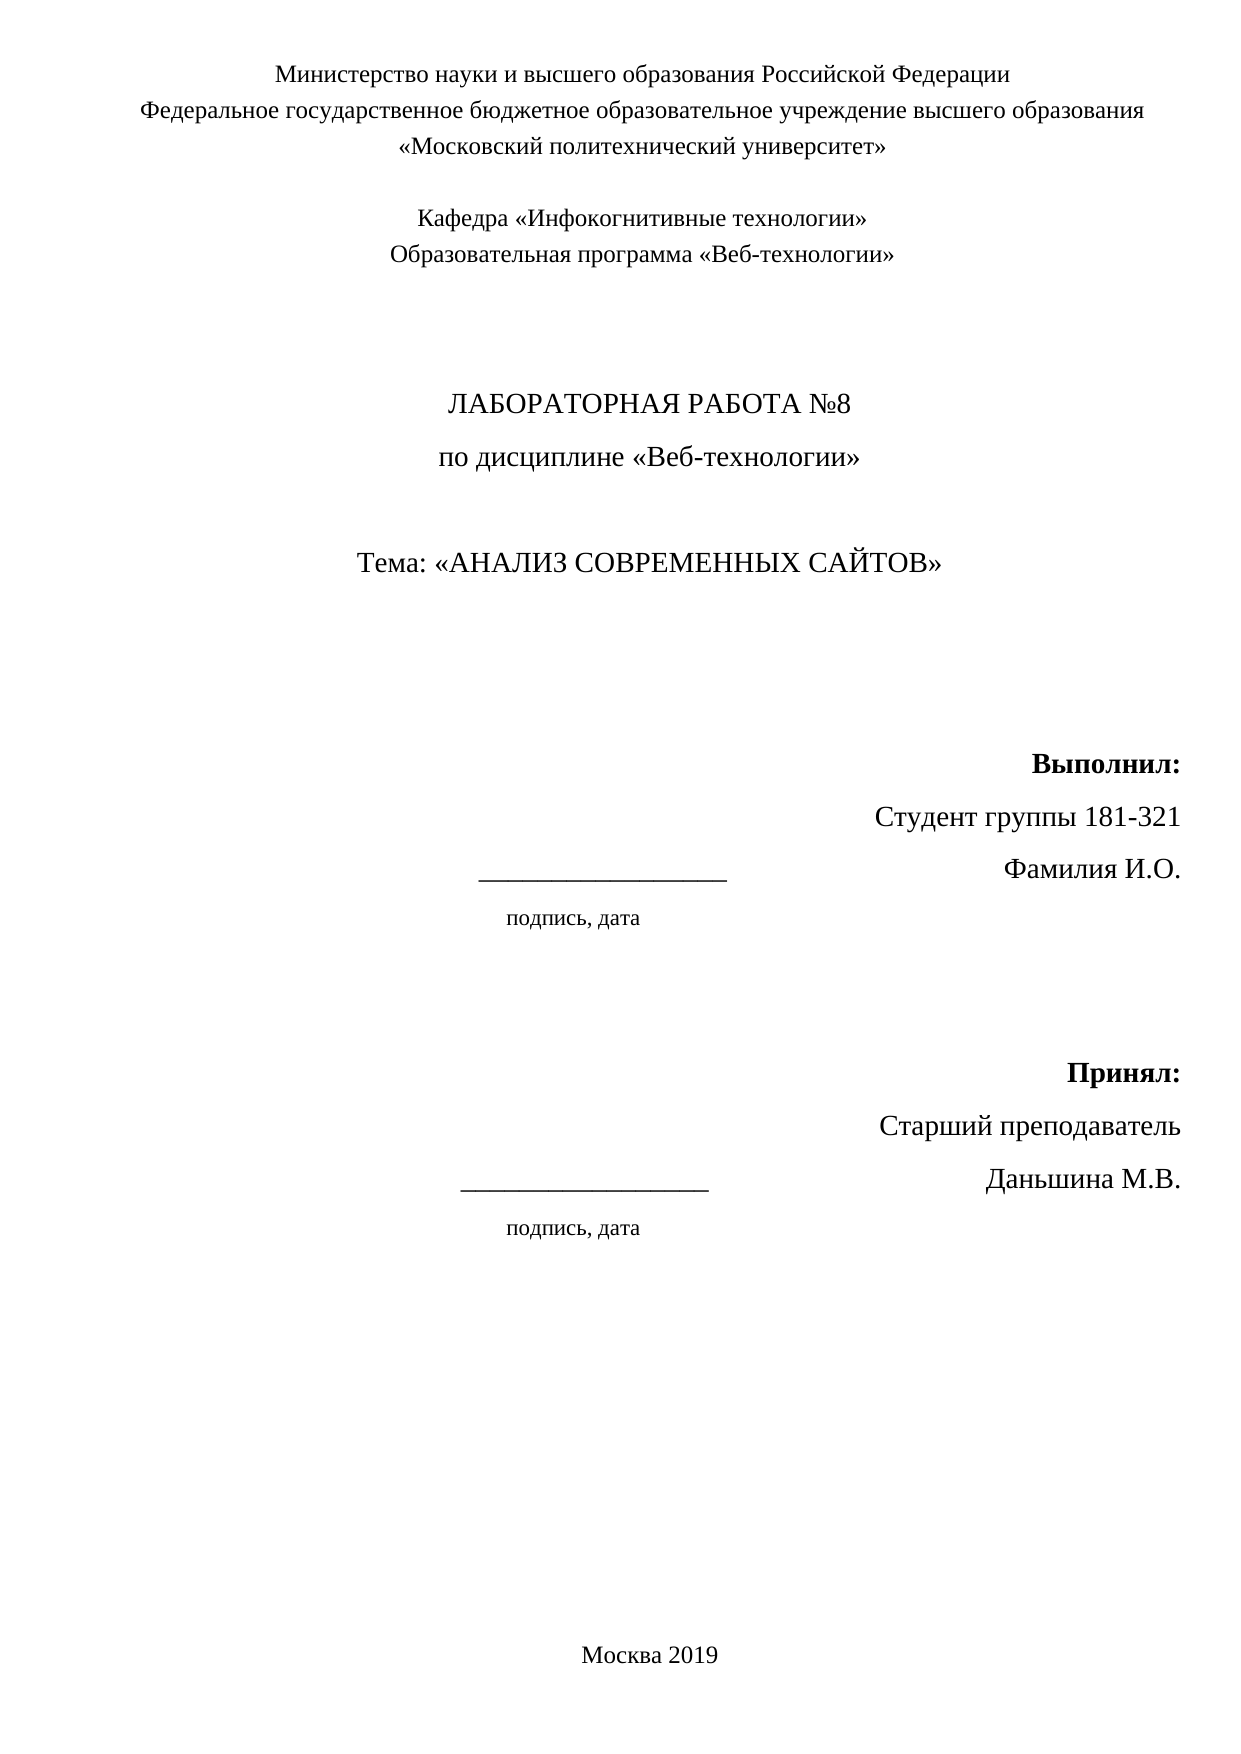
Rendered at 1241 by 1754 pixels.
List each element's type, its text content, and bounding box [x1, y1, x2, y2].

text по дисциплине «Веб-технологии» [118, 439, 1181, 473]
text Старший преподаватель [118, 1108, 1181, 1142]
text Образовательная программа «Веб-технологии» [118, 239, 1167, 267]
text Министерство науки и высшего образования Российской Федерации [118, 59, 1167, 88]
text Выполнил: [118, 746, 1181, 779]
text Студент группы 181-321 [118, 799, 1181, 832]
text «Московский политехнический университет» [118, 131, 1167, 160]
text ЛАБОРАТОРНАЯ РАБОТА №8 [118, 387, 1181, 420]
text Федеральное государственное бюджетное образовательное учреждение высшего образования [118, 95, 1167, 124]
text Принял: [118, 1055, 1181, 1089]
text Москва 2019 [118, 1640, 1181, 1669]
text _________________ Даньшина М.В. [118, 1161, 1181, 1194]
text Тема: «АНАЛИЗ СОВРЕМЕННЫХ САЙТОВ» [118, 545, 1181, 578]
text подпись, дата [118, 1214, 1181, 1240]
text подпись, дата [118, 904, 1181, 931]
text _________________ Фамилия И.О. [118, 852, 1181, 885]
text Кафедра «Инфокогнитивные технологии» [118, 203, 1167, 232]
